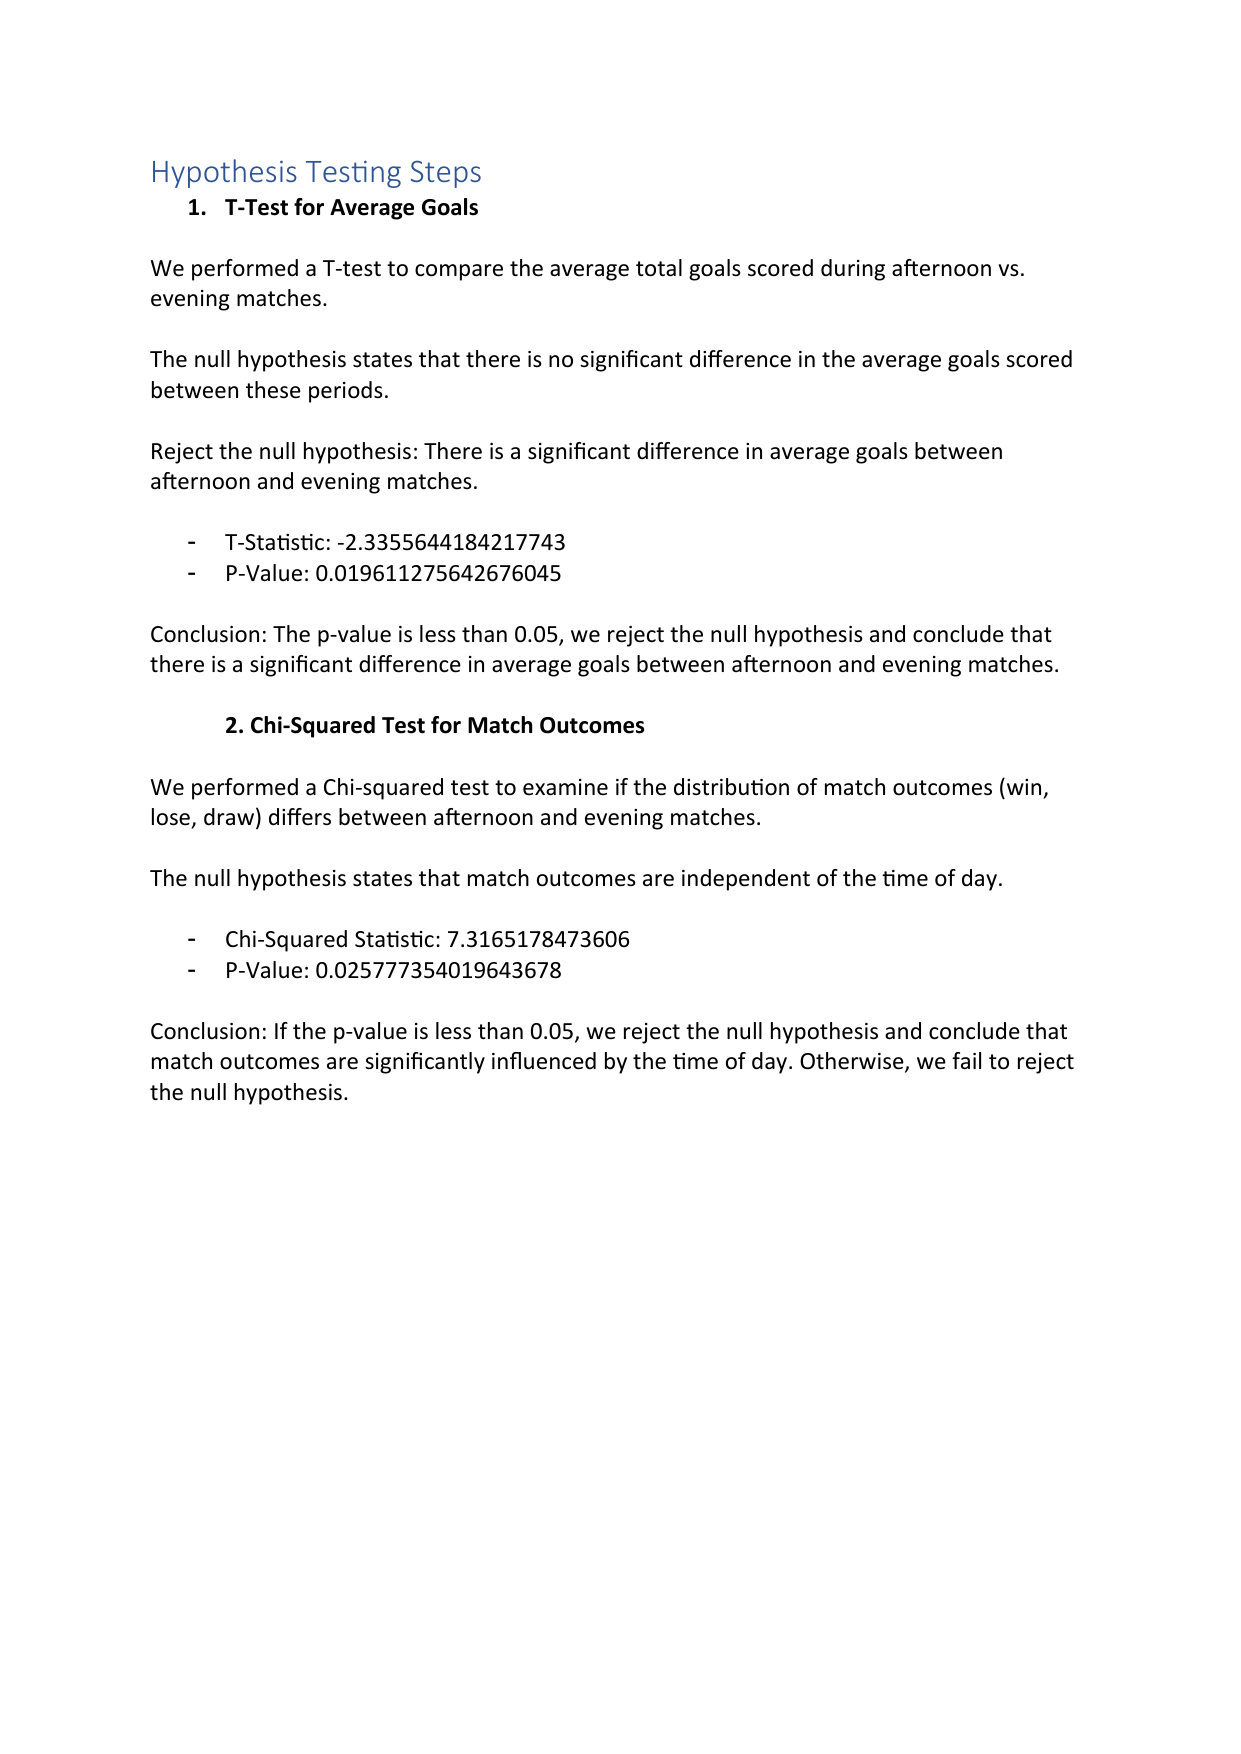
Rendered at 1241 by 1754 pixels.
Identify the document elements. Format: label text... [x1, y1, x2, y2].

text Reject the null hypothesis: There is a significant difference in average goals between afternoon and evening matches. [150, 435, 1090, 496]
list P-Value: 0.025777354019643678 [187, 954, 1090, 984]
list P-Value: 0.019611275642676045 [187, 557, 1090, 587]
text We performed a Chi-squared test to examine if the distribution of match outcomes (win, lose, draw) differs between afternoon and evening matches. [150, 771, 1090, 832]
text Conclusion: If the p-value is less than 0.05, we reject the null hypothesis and conclude that match outcomes are significantly influenced by the time of day. Otherwise, we fail to reject the null hypothesis. [150, 1015, 1090, 1106]
text 2. Chi-Squared Test for Match Outcomes [225, 709, 1090, 740]
text Conclusion: The p-value is less than 0.05, we reject the null hypothesis and conclude that there is a significant difference in average goals between afternoon and evening matches. [150, 618, 1090, 679]
list T-Test for Average Goals [187, 191, 1090, 221]
text We performed a T-test to compare the average total goals scored during afternoon vs. evening matches. [150, 252, 1090, 313]
list Chi-Squared Statistic: 7.3165178473606 [187, 923, 1090, 954]
subtitle Hypothesis Testing Steps [150, 150, 1090, 191]
text The null hypothesis states that match outcomes are independent of the time of day. [150, 862, 1090, 893]
text The null hypothesis states that there is no significant difference in the average goals scored between these periods. [150, 343, 1090, 404]
list T-Statistic: -2.3355644184217743 [187, 526, 1090, 557]
